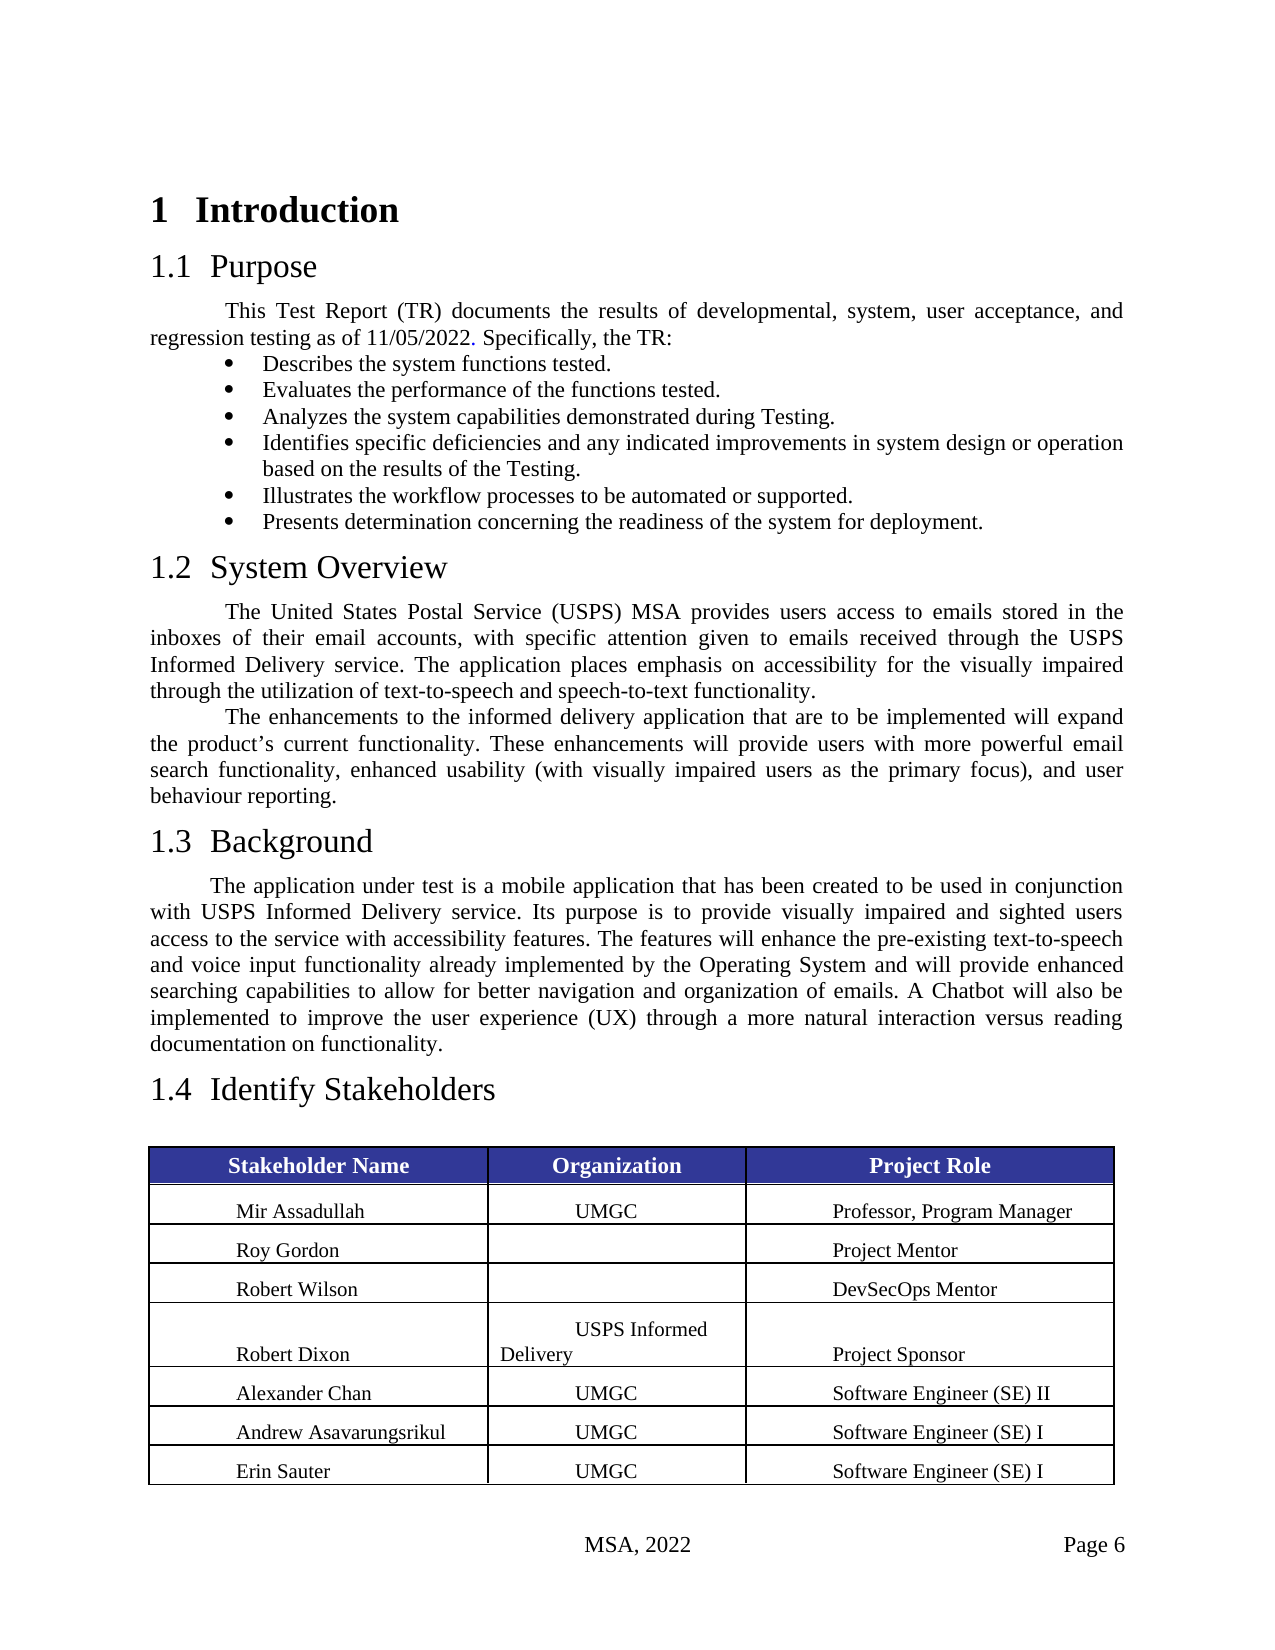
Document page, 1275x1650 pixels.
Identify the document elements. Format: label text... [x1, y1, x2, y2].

table_cell Software Engineer (SE) II [747, 1367, 1113, 1405]
list Identifies specific deficiencies and any indicated improvements in system design or operation based on the results of the Testing. [225, 429, 1125, 482]
text This Test Report (TR) documents the results of developmental, system, user acceptance, and regression testing as of 11/05/2022. Specifically, the TR: [150, 297, 1125, 350]
table_header Project Role [747, 1148, 1113, 1183]
table_cell UMGC [489, 1185, 745, 1223]
table_cell Project Sponsor [747, 1303, 1113, 1366]
table_cell UMGC [489, 1407, 745, 1444]
list Analyzes the system capabilities demonstrated during Testing. [225, 403, 1125, 429]
table_cell [489, 1225, 745, 1262]
table_cell Roy Gordon [150, 1225, 487, 1262]
subtitle Background [150, 821, 1125, 859]
text The United States Postal Service (USPS) MSA provides users access to emails stored in the inboxes of their email accounts, with specific attention given to emails received through the USPS Informed Delivery service. The application places emphasis on accessibility for the visually impaired through the utilization of text-to-speech and speech-to-text functionality. [150, 598, 1125, 703]
table_cell Software Engineer (SE) I [747, 1446, 1113, 1483]
table_cell Erin Sauter [150, 1446, 487, 1483]
table_cell USPS Informed Delivery [489, 1303, 745, 1366]
list Presents determination concerning the readiness of the system for deployment. [225, 508, 1125, 534]
table_cell UMGC [489, 1367, 745, 1405]
subtitle Identify Stakeholders [150, 1069, 1125, 1107]
list Describes the system functions tested. [225, 350, 1125, 376]
list Evaluates the performance of the functions tested. [225, 376, 1125, 403]
table_cell Alexander Chan [150, 1367, 487, 1405]
text The application under test is a mobile application that has been created to be used in conjunction with USPS Informed Delivery service. Its purpose is to provide visually impaired and sighted users access to the service with accessibility features. The features will enhance the pre-existing text-to-speech and voice input functionality already implemented by the Operating System and will provide enhanced searching capabilities to allow for better navigation and organization of emails. A Chatbot will also be implemented to improve the user experience (UX) through a more natural interaction versus reading documentation on functionality. [150, 872, 1125, 1057]
table_cell DevSecOps Mentor [747, 1264, 1113, 1301]
table_cell Professor, Program Manager [747, 1185, 1113, 1223]
table_cell [489, 1264, 745, 1301]
table_cell Mir Assadullah [150, 1185, 487, 1223]
table_header Stakeholder Name [150, 1148, 487, 1183]
subtitle Introduction [150, 187, 1125, 231]
table_cell Robert Dixon [150, 1303, 487, 1366]
table_cell Project Mentor [747, 1225, 1113, 1262]
table_cell Software Engineer (SE) I [747, 1407, 1113, 1444]
table_header Organization [489, 1148, 745, 1183]
subtitle Purpose [150, 247, 1125, 285]
table_cell Andrew Asavarungsrikul [150, 1407, 487, 1444]
list Illustrates the workflow processes to be automated or supported. [225, 482, 1125, 508]
subtitle System Overview [150, 547, 1125, 585]
text The enhancements to the informed delivery application that are to be implemented will expand the product’s current functionality. These enhancements will provide users with more powerful email search functionality, enhanced usability (with visually impaired users as the primary focus), and user behaviour reporting. [150, 703, 1125, 809]
table_cell UMGC [489, 1446, 745, 1483]
table_cell Robert Wilson [150, 1264, 487, 1301]
